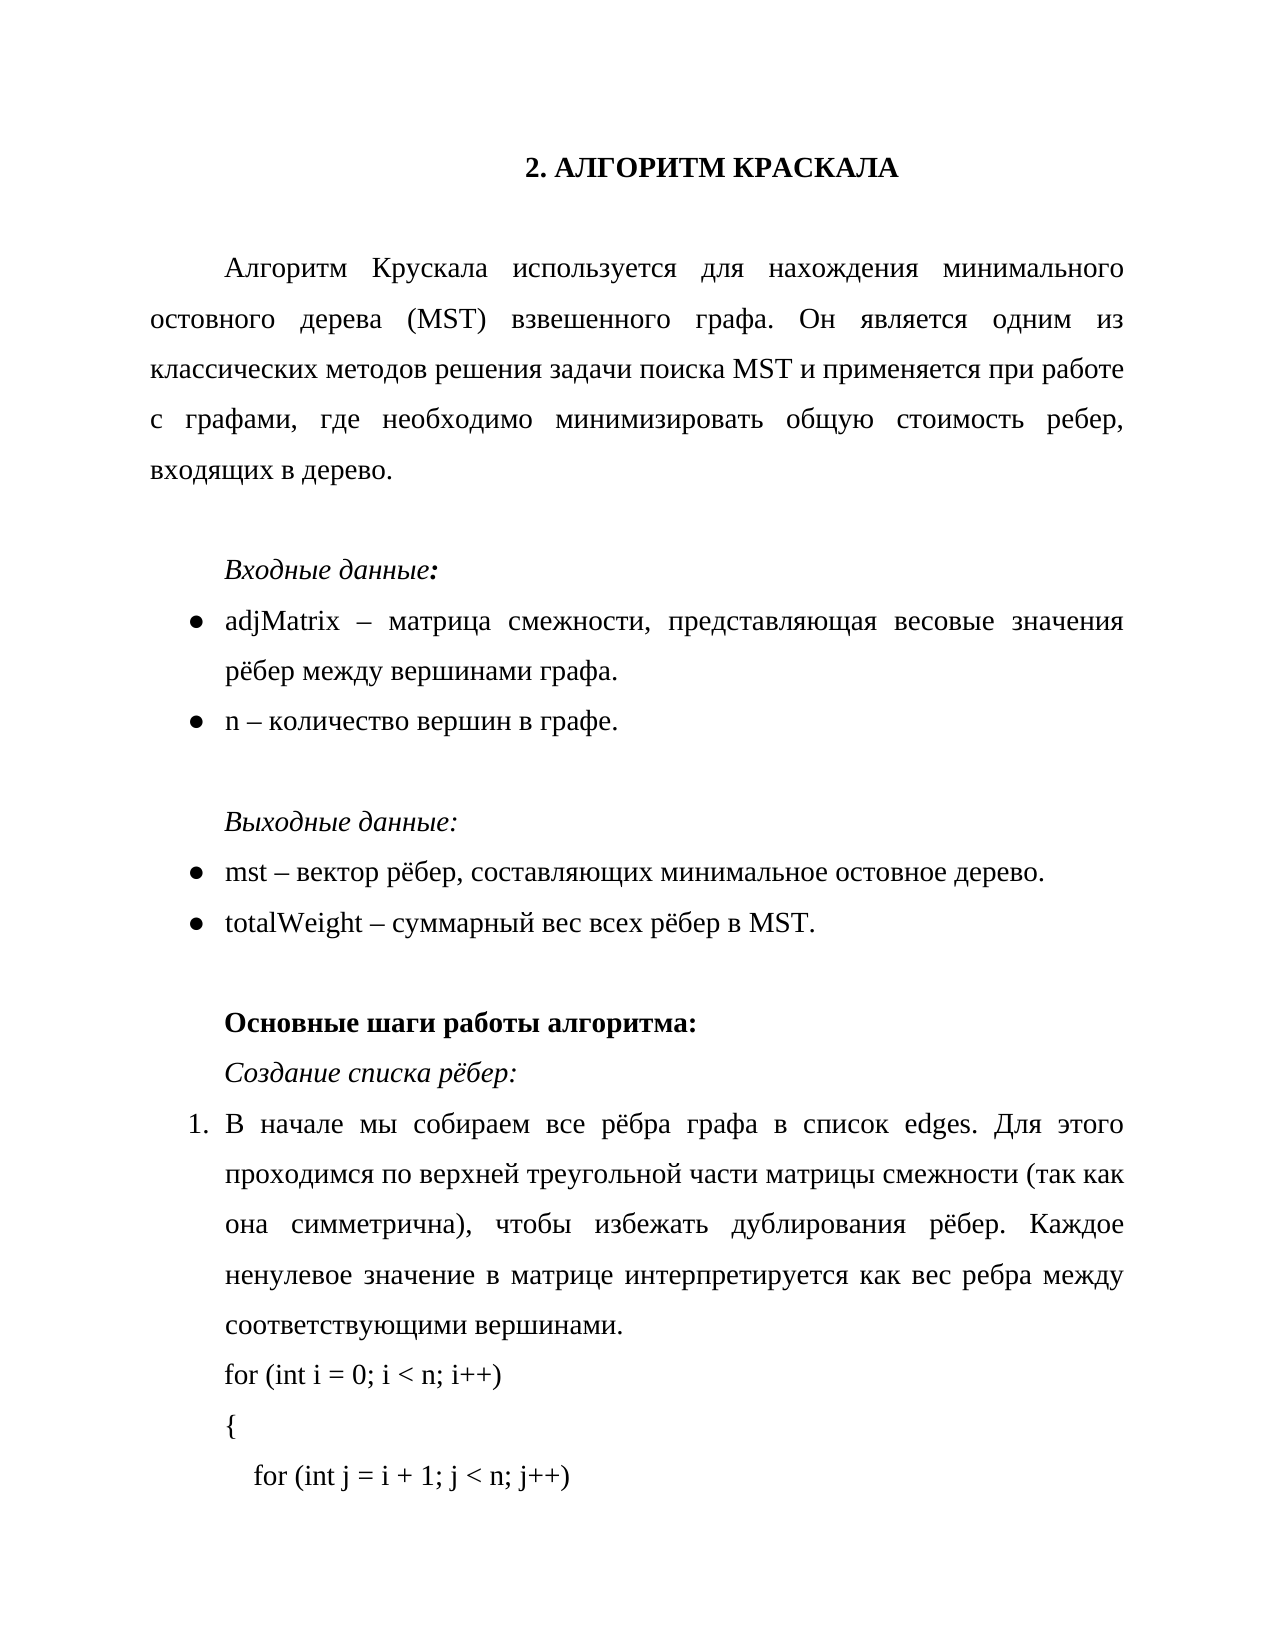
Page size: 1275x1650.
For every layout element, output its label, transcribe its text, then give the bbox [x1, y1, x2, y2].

text for (int j = i + 1; j < n; j++) [150, 1458, 1125, 1492]
list adjMatrix – матрица смежности, представляющая весовые значения рёбер между вершинами графа. [187, 603, 1125, 687]
text for (int i = 0; i < n; i++) [150, 1357, 1125, 1391]
text Создание списка рёбер: [150, 1056, 1125, 1089]
text { [150, 1408, 1125, 1441]
text Основные шаги работы алгоритма: [150, 1005, 1125, 1039]
list В начале мы собираем все рёбра графа в список edges. Для этого проходимся по верхней треугольной части матрицы смежности (так как она симметрична), чтобы избежать дублирования рёбер. Каждое ненулевое значение в матрице интерпретируется как вес ребра между соответствующими вершинами. [187, 1106, 1125, 1341]
subtitle 2. АЛГОРИТМ КРАСКАЛА [299, 150, 1125, 183]
text Алгоритм Крускала используется для нахождения минимального остовного дерева (MST) взвешенного графа. Он является одним из классических методов решения задачи поиска MST и применяется при работе с графами, где необходимо минимизировать общую стоимость ребер, входящих в дерево. [150, 251, 1125, 485]
text Входные данные: [150, 552, 1125, 586]
list totalWeight – суммарный вес всех рёбер в MST. [187, 905, 1125, 938]
text Выходные данные: [150, 804, 1125, 838]
list n – количество вершин в графе. [187, 703, 1125, 737]
list mst – вектор рёбер, составляющих минимальное остовное дерево. [187, 854, 1125, 888]
